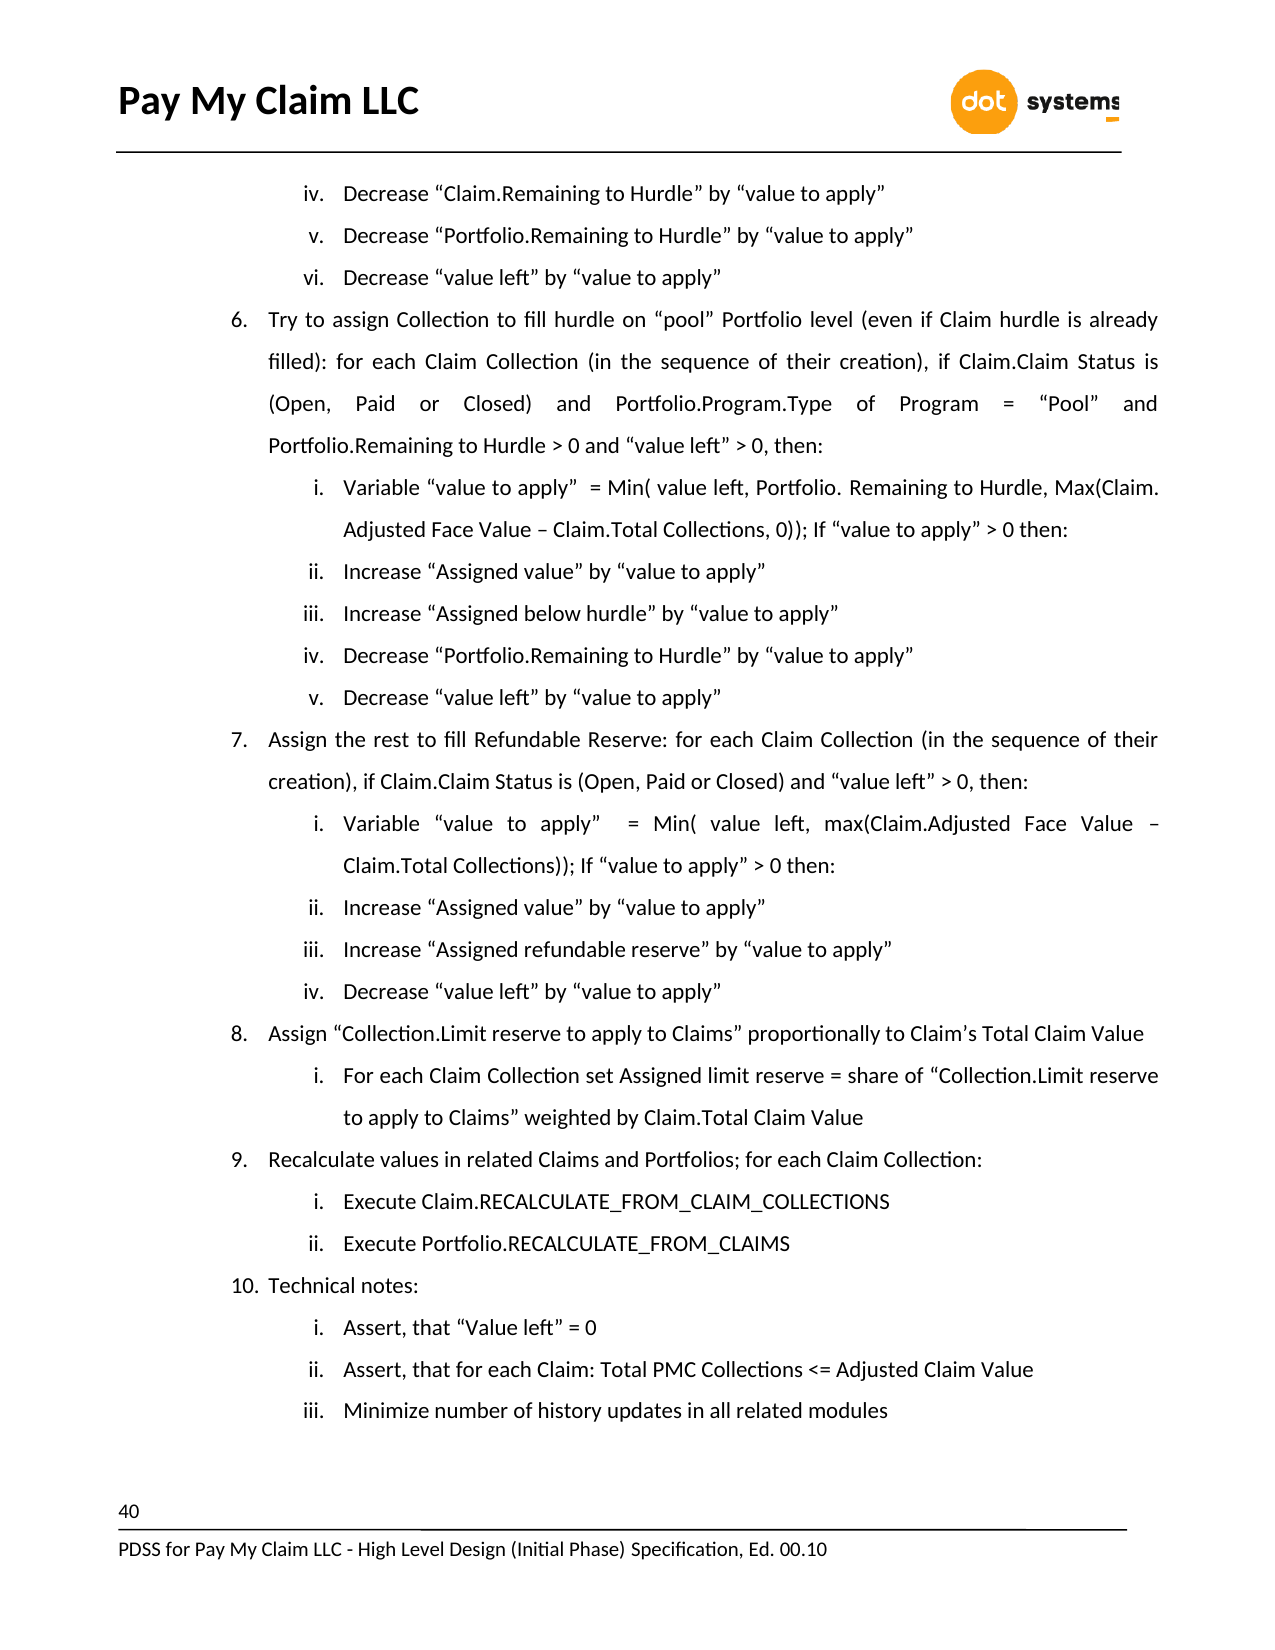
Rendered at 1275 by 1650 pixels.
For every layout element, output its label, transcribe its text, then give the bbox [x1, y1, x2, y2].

list Minimize number of history updates in all related modules [324, 1397, 1160, 1425]
list Decrease “Claim.Remaining to Hurdle” by “value to apply” [324, 179, 1160, 207]
list Try to assign Collection to fill hurdle on “pool” Portfolio level (even if Claim hurdle is already filled): for each Claim Collection (in the sequence of their creation), if Claim.Claim Status is (Open, Paid or Closed) and Portfolio.Program.Type of Program = “Pool” and Portfolio.Remaining to Hurdle > 0 and “value left” > 0, then: [231, 305, 1160, 459]
list Increase “Assigned value” by “value to apply” [324, 893, 1160, 921]
list Decrease “value left” by “value to apply” [324, 683, 1160, 711]
list Decrease “value left” by “value to apply” [324, 263, 1160, 291]
list Variable “value to apply” = Min( value left, Portfolio. Remaining to Hurdle, Max(Claim. Adjusted Face Value – Claim.Total Collections, 0)); If “value to apply” > 0 then: [324, 473, 1160, 543]
picture [950, 69, 1120, 134]
list Assert, that “Value left” = 0 [324, 1313, 1160, 1341]
list Decrease “value left” by “value to apply” [324, 977, 1160, 1005]
list Execute Claim.RECALCULATE_FROM_CLAIM_COLLECTIONS [324, 1187, 1160, 1215]
list Decrease “Portfolio.Remaining to Hurdle” by “value to apply” [324, 221, 1160, 249]
list Increase “Assigned below hurdle” by “value to apply” [324, 599, 1160, 627]
list Execute Portfolio.RECALCULATE_FROM_CLAIMS [324, 1229, 1160, 1257]
list Decrease “Portfolio.Remaining to Hurdle” by “value to apply” [324, 641, 1160, 669]
list Assert, that for each Claim: Total PMC Collections <= Adjusted Claim Value [324, 1355, 1160, 1383]
list Increase “Assigned refundable reserve” by “value to apply” [324, 935, 1160, 963]
list For each Claim Collection set Assigned limit reserve = share of “Collection.Limit reserve to apply to Claims” weighted by Claim.Total Claim Value [324, 1061, 1160, 1131]
list Recalculate values in related Claims and Portfolios; for each Claim Collection: [231, 1145, 1160, 1173]
list Assign the rest to fill Refundable Reserve: for each Claim Collection (in the sequence of their creation), if Claim.Claim Status is (Open, Paid or Closed) and “value left” > 0, then: [231, 725, 1160, 795]
list Assign “Collection.Limit reserve to apply to Claims” proportionally to Claim’s Total Claim Value [231, 1019, 1160, 1047]
list Increase “Assigned value” by “value to apply” [324, 557, 1160, 585]
list Variable “value to apply” = Min( value left, max(Claim.Adjusted Face Value – Claim.Total Collections)); If “value to apply” > 0 then: [324, 809, 1160, 879]
list Technical notes: [231, 1271, 1160, 1299]
